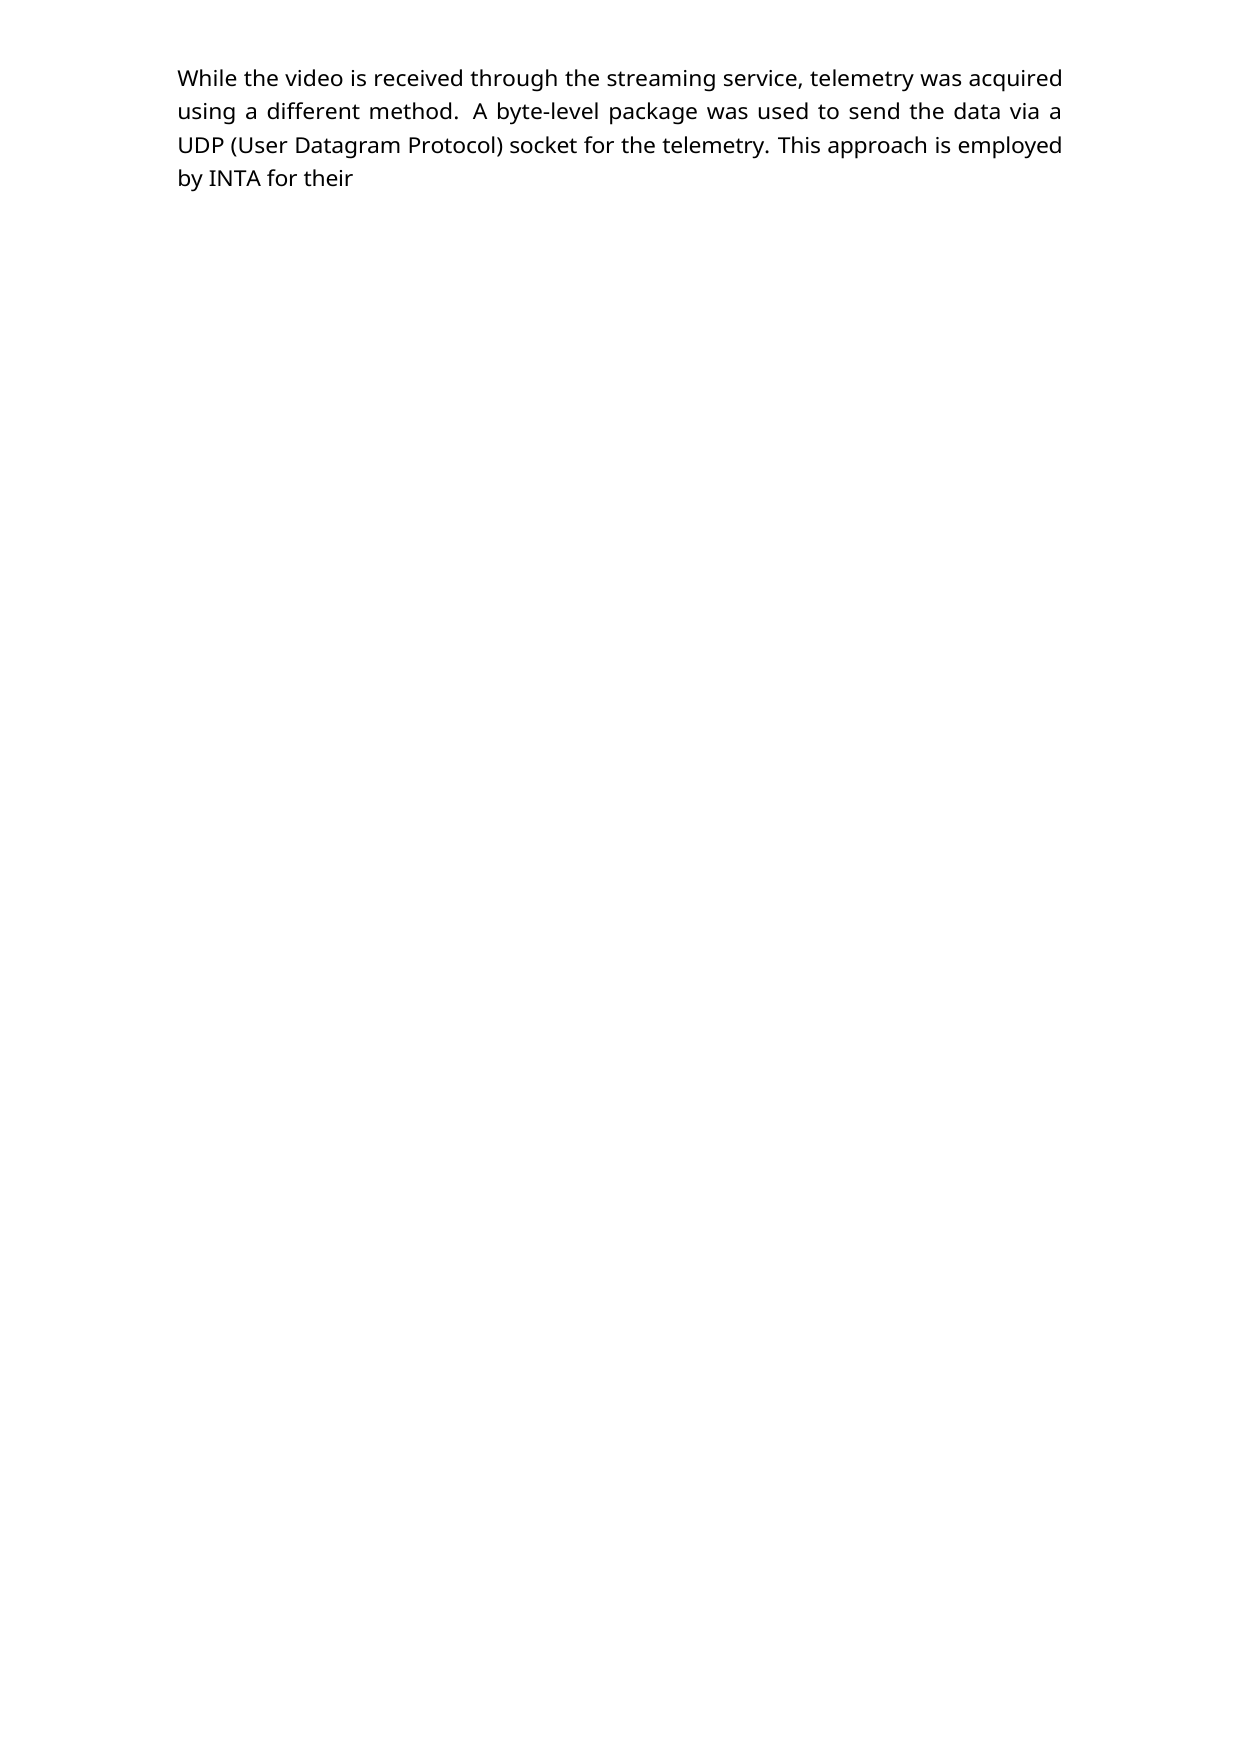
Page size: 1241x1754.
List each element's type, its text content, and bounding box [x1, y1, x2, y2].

text While the video is received through the streaming service, telemetry was acquired using a different method. A byte-level package was used to send the data via a UDP (User Datagram Protocol) socket for the telemetry. This approach is employed by INTA for their [177, 62, 1063, 193]
